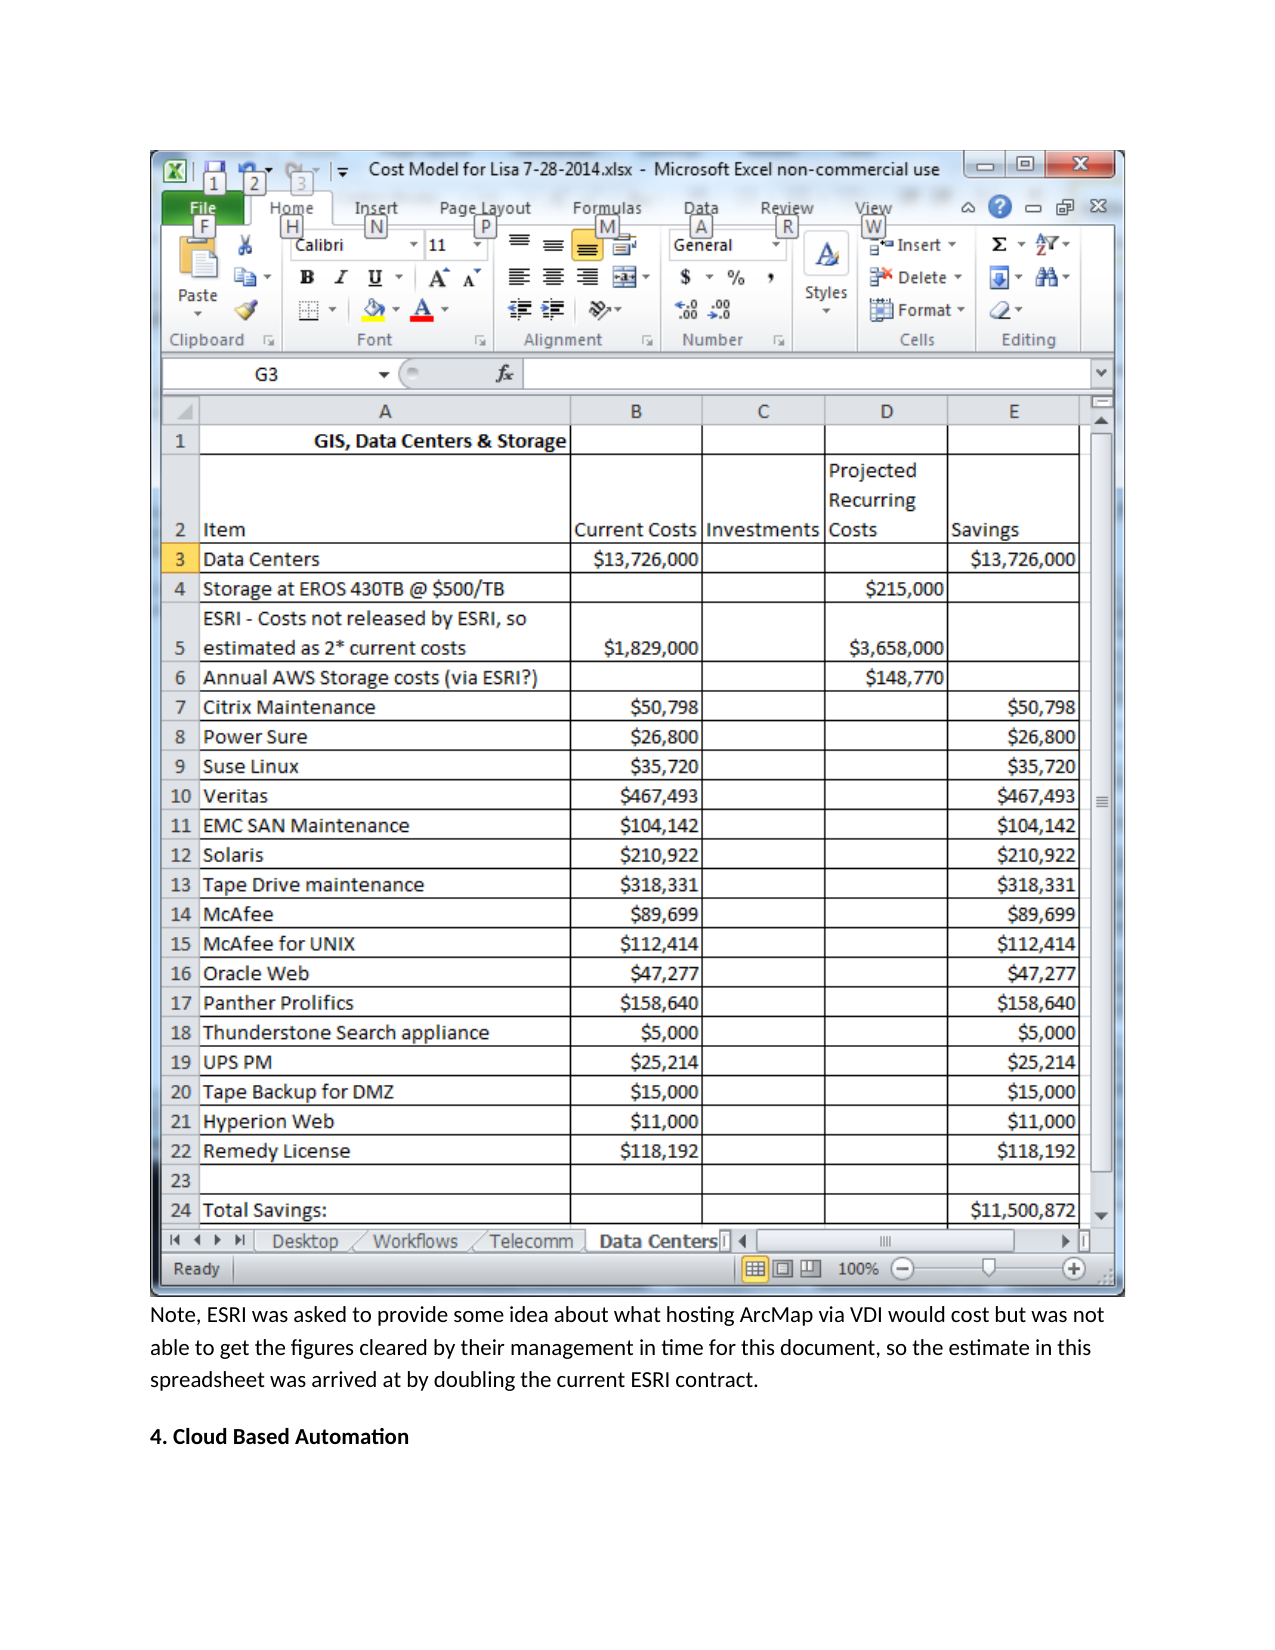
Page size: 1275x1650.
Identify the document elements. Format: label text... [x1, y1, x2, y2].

text 4. Cloud Based Automation [150, 1422, 1125, 1450]
picture [150, 150, 1125, 1297]
text Note, ESRI was asked to provide some idea about what hosting ArcMap via VDI would cost but was not able to get the figures cleared by their management in time for this document, so the estimate in this spreadsheet was arrived at by doubling the current ESRI contract. [150, 1297, 1125, 1393]
